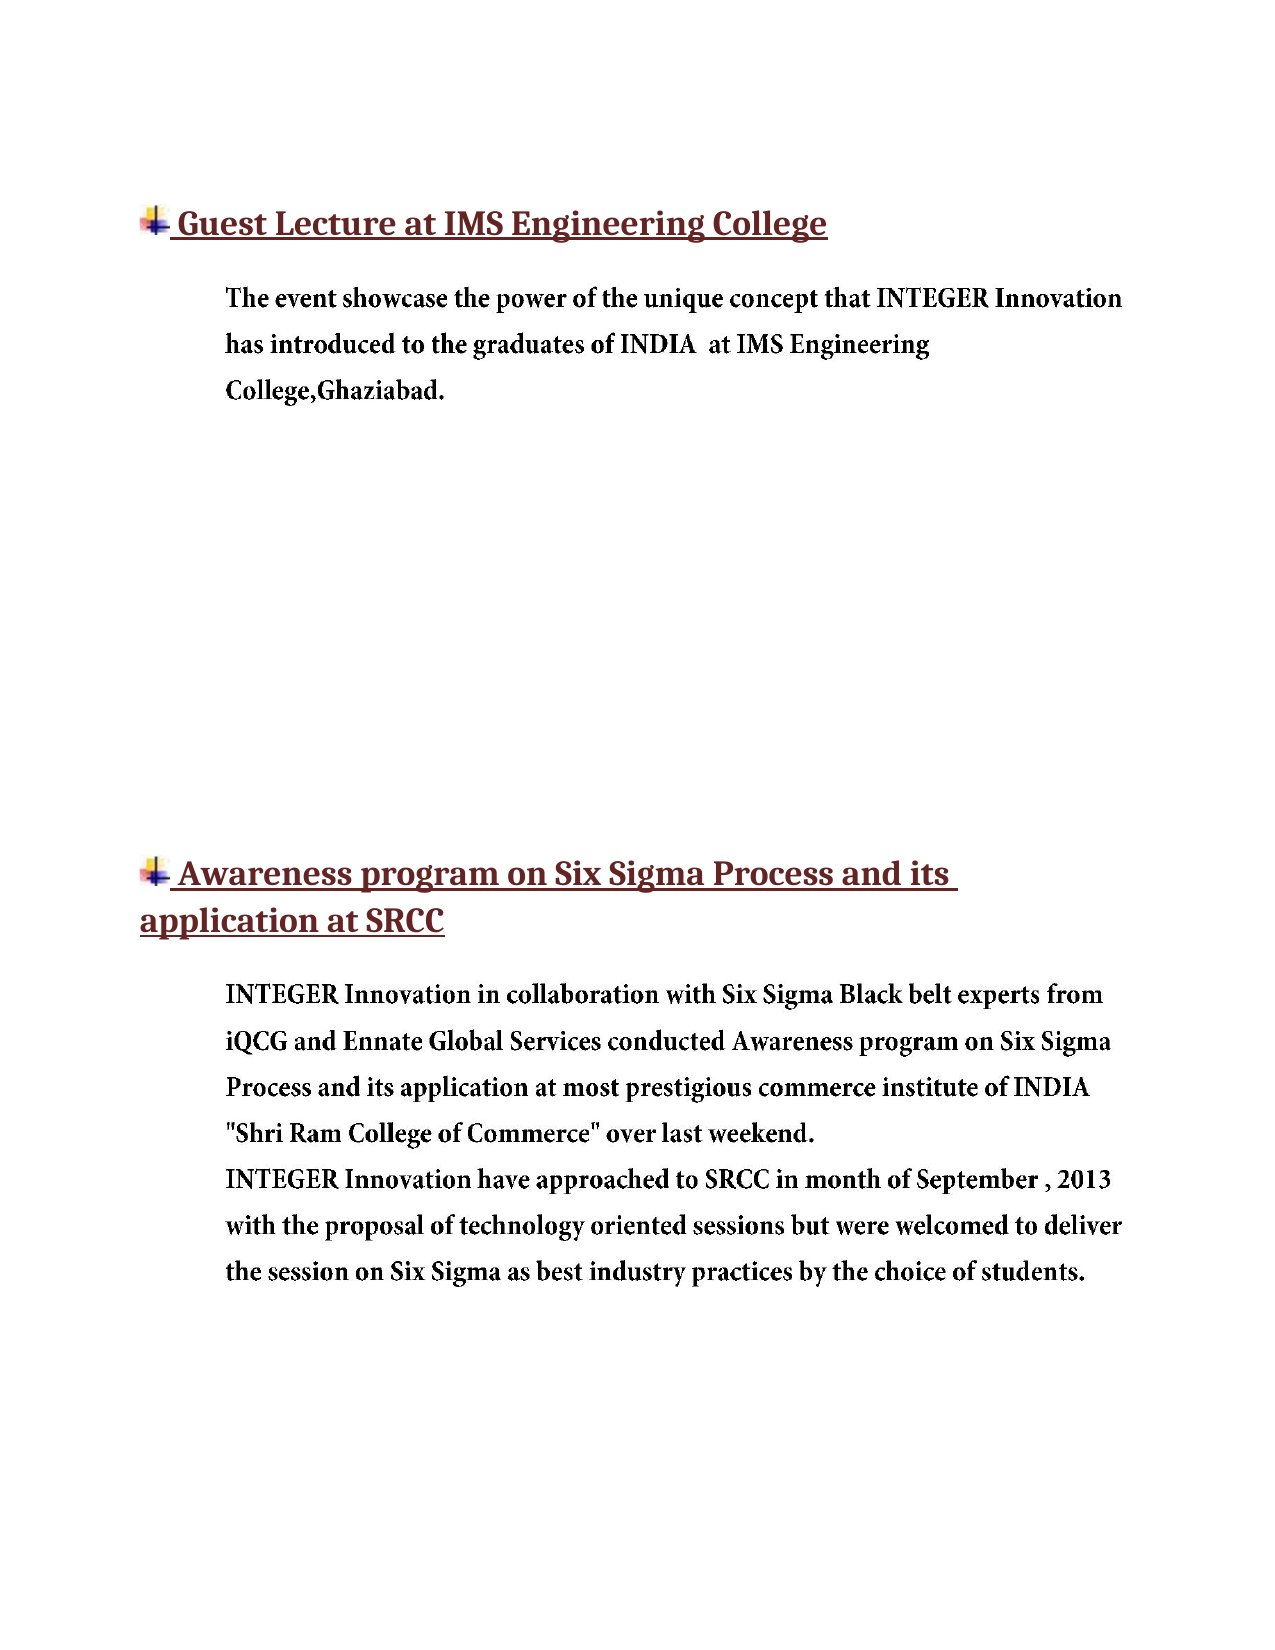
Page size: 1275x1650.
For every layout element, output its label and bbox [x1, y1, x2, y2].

picture [139, 855, 170, 886]
picture [225, 975, 1139, 1291]
picture [139, 204, 170, 235]
picture [225, 277, 1139, 410]
